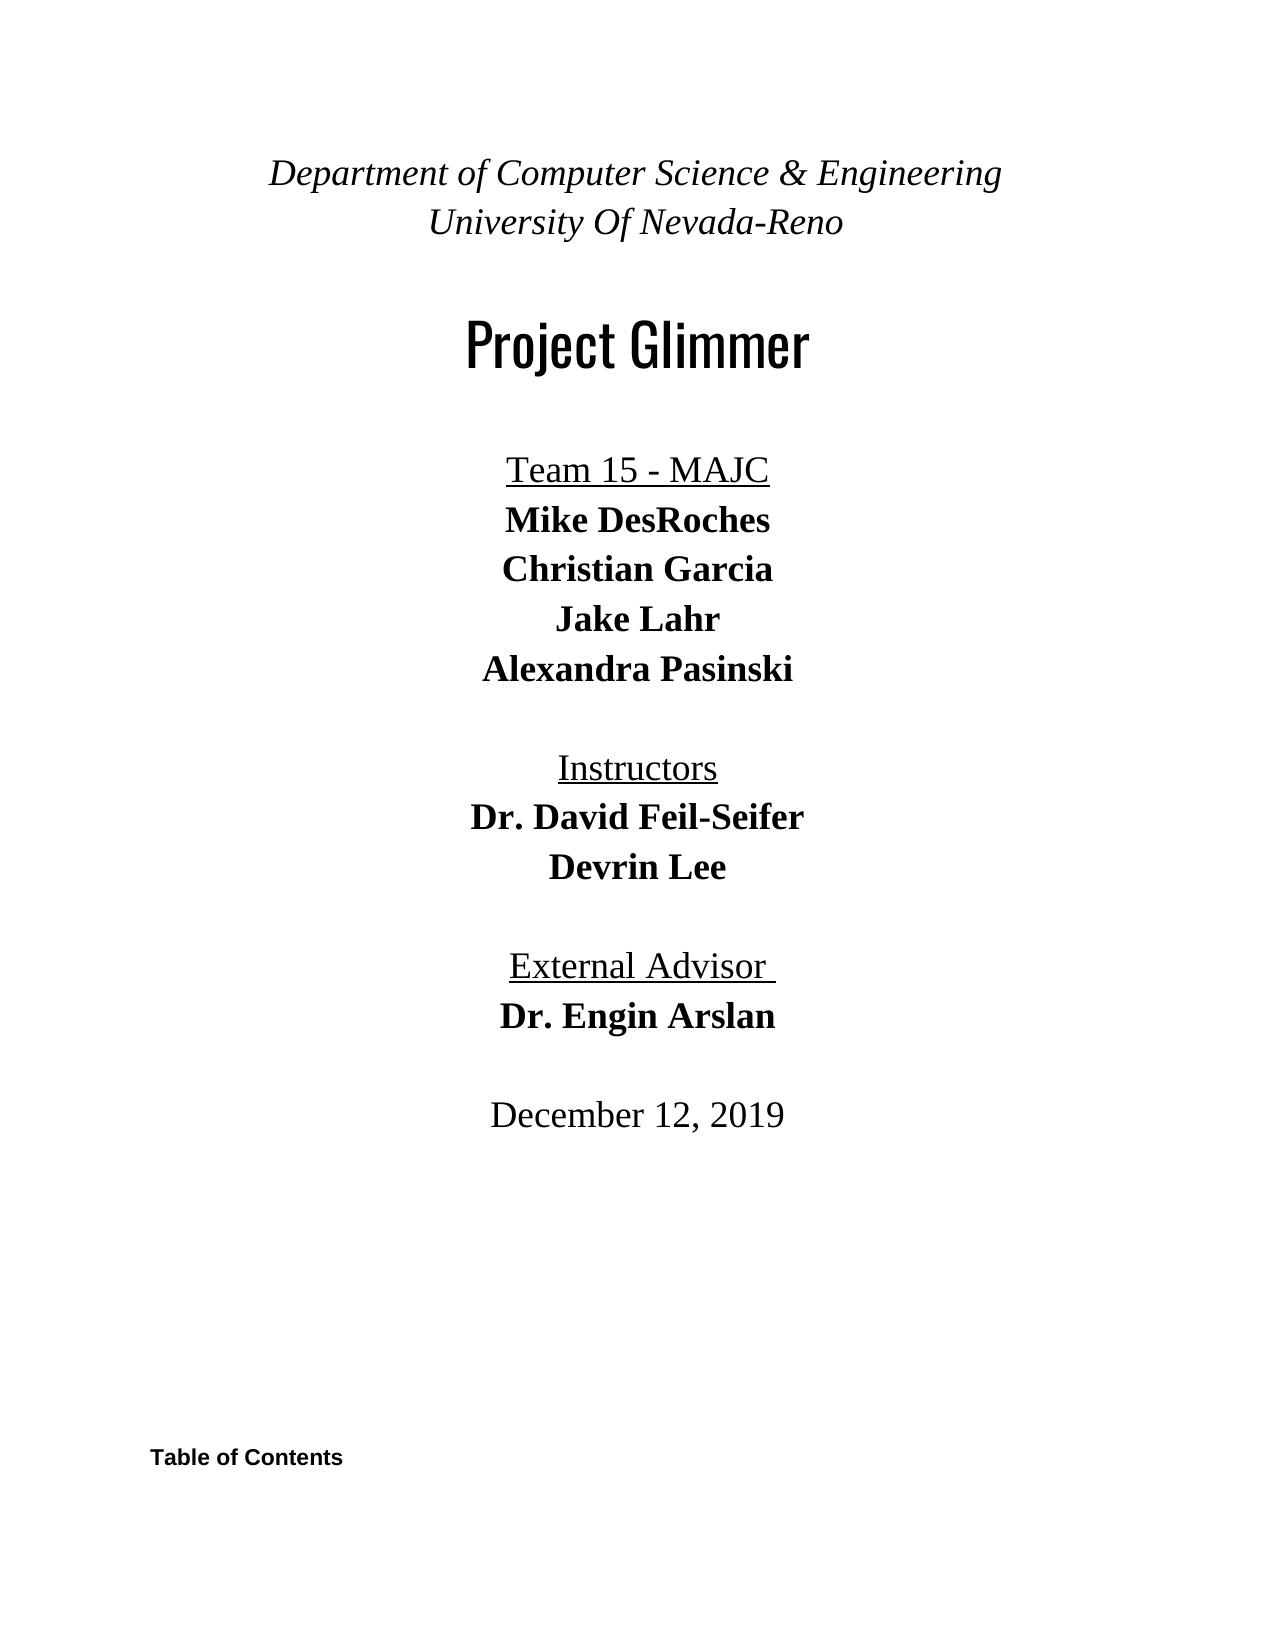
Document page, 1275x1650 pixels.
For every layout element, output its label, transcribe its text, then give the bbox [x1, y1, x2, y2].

text Instructors [150, 745, 1125, 788]
text Dr. Engin Arslan [150, 993, 1125, 1036]
text Mike DesRoches [150, 497, 1125, 540]
text Devrin Lee [150, 844, 1125, 887]
text Team 15 - MAJC [150, 448, 1125, 491]
text Jake Lahr [150, 596, 1125, 639]
text University Of Nevada-Reno [150, 199, 1125, 243]
text Project Glimmer [150, 299, 1125, 385]
text December 12, 2019 [150, 1092, 1125, 1135]
text Alexandra Pasinski [150, 646, 1125, 689]
text Table of Contents [150, 1444, 1125, 1470]
text Christian Garcia [150, 547, 1125, 590]
text Department of Computer Science & Engineering [150, 150, 1125, 193]
text Dr. David Feil-Seifer [150, 795, 1125, 838]
text External Advisor [150, 943, 1125, 987]
